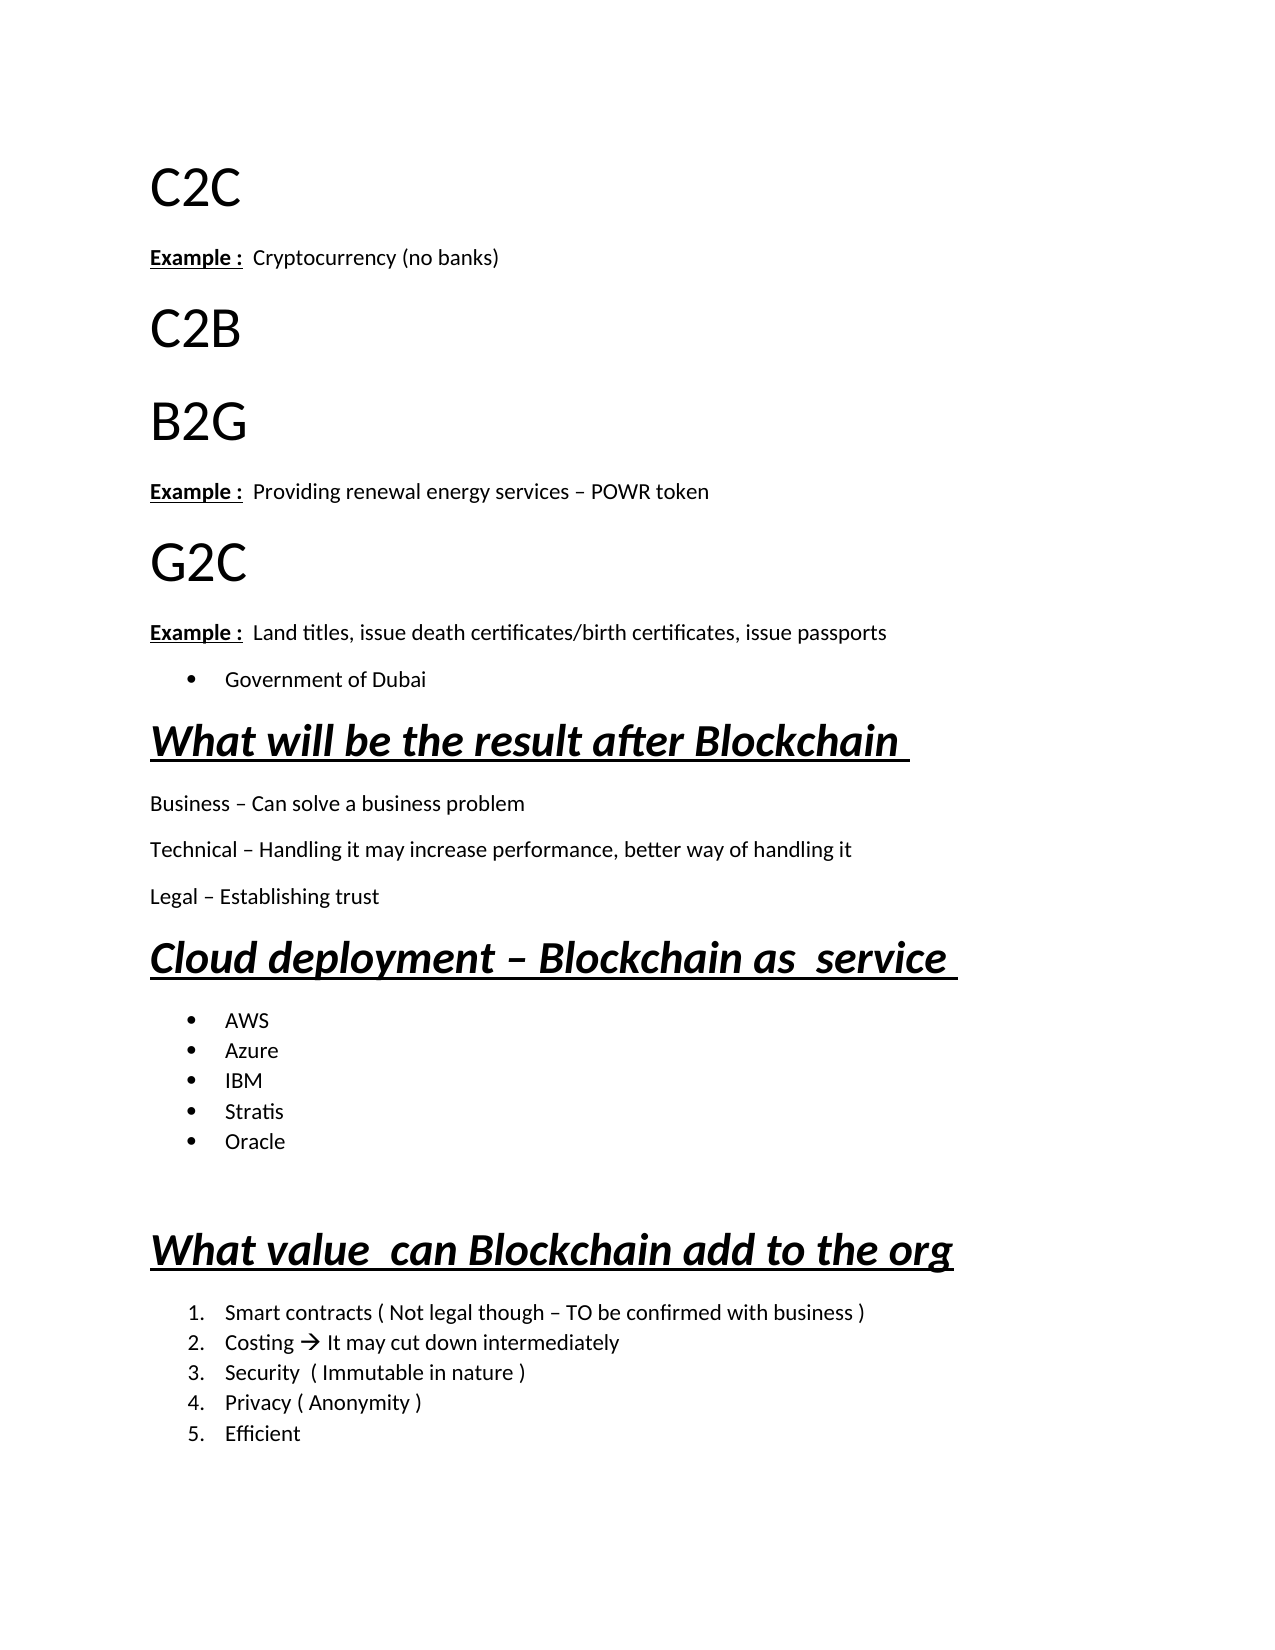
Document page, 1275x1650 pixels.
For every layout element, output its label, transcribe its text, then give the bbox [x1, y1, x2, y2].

list Efficient [187, 1419, 1125, 1447]
list Government of Dubai [187, 665, 1125, 693]
list Smart contracts ( Not legal though – TO be confirmed with business ) [187, 1298, 1125, 1326]
text Example : Land titles, issue death certificates/birth certificates, issue passports [150, 618, 1125, 646]
text Legal – Establishing trust [150, 882, 1125, 910]
text Example : Providing renewal energy services – POWR token [150, 477, 1125, 506]
text C2B [150, 290, 1125, 362]
text G2C [150, 524, 1125, 596]
text What value can Blockchain add to the org [150, 1221, 1125, 1277]
text C2C [150, 150, 1125, 221]
text B2G [150, 384, 1125, 455]
list Privacy ( Anonymity ) [187, 1388, 1125, 1416]
list Azure [187, 1036, 1125, 1064]
text Technical – Handling it may increase performance, better way of handling it [150, 836, 1125, 863]
text What will be the result after Blockchain [150, 712, 1125, 768]
list AWS [187, 1006, 1125, 1034]
text Cloud deployment – Blockchain as service [150, 929, 1125, 985]
list Stratis [187, 1097, 1125, 1125]
list Security ( Immutable in nature ) [187, 1358, 1125, 1386]
text Example : Cryptocurrency (no banks) [150, 243, 1125, 272]
list IBM [187, 1067, 1125, 1095]
text Business – Can solve a business problem [150, 789, 1125, 817]
list Oracle [187, 1127, 1125, 1155]
list Costing It may cut down intermediately [187, 1328, 1125, 1356]
